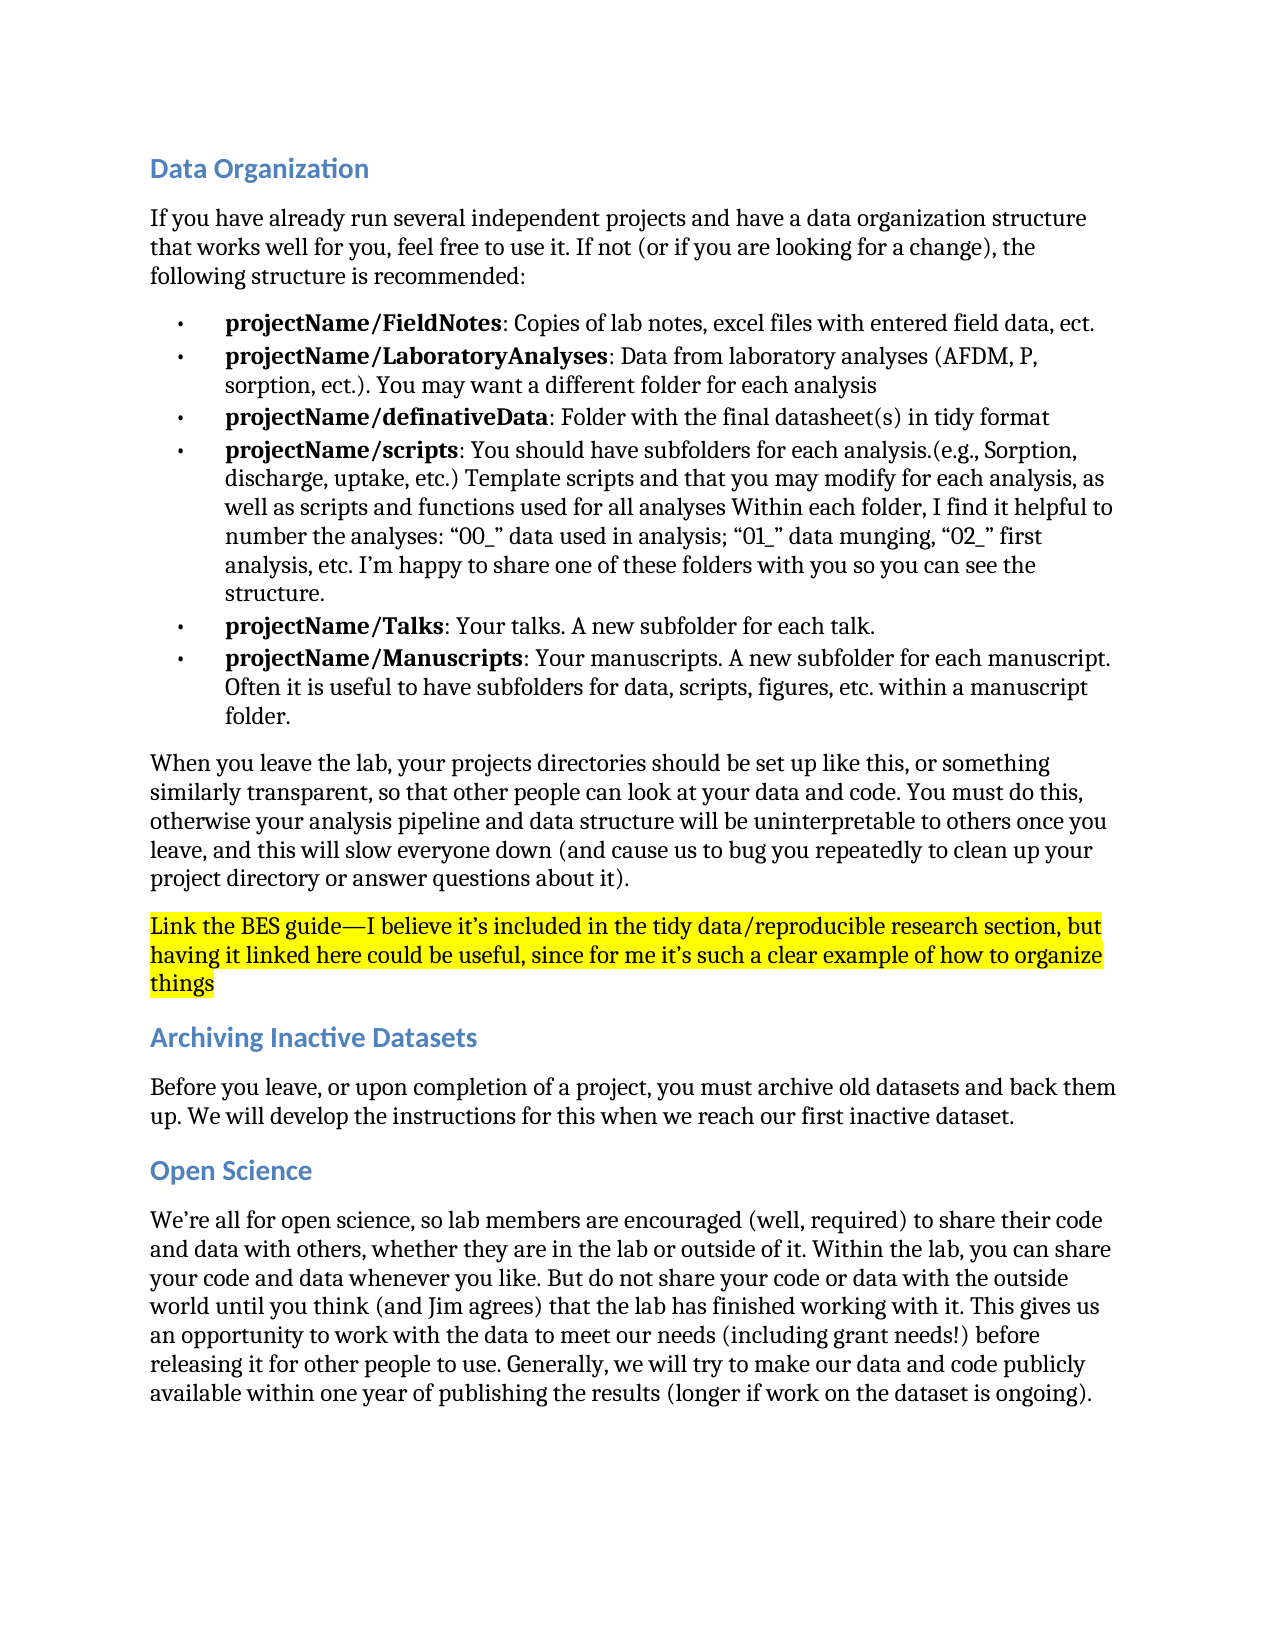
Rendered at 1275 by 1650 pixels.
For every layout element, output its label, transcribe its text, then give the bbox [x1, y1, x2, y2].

list projectName/scripts: You should have subfolders for each analysis.(e.g., Sorption, discharge, uptake, etc.) Template scripts and that you may modify for each analysis, as well as scripts and functions used for all analyses Within each folder, I find it helpful to number the analyses: “00_” data used in analysis; “01_” data munging, “02_” first analysis, etc. I’m happy to share one of these folders with you so you can see the structure. [175, 436, 1125, 608]
text Link the BES guide—I believe it’s included in the tidy data/reproducible research section, but having it linked here could be useful, since for me it’s such a clear example of how to organize things [214, 912, 1125, 998]
subtitle Data Organization [150, 150, 1125, 186]
list projectName/Manuscripts: Your manuscripts. A new subfolder for each manuscript. Often it is useful to have subfolders for data, scripts, figures, etc. within a manuscript folder. [175, 644, 1125, 731]
list projectName/Talks: Your talks. A new subfolder for each talk. [175, 612, 1125, 641]
subtitle Archiving Inactive Datasets [150, 1019, 1125, 1054]
subtitle Open Science [150, 1152, 1125, 1187]
text Before you leave, or upon completion of a project, you must archive old datasets and back them up. We will develop the instructions for this when we reach our first inactive dataset. [150, 1073, 1125, 1131]
text If you have already run several independent projects and have a data organization structure that works well for you, feel free to use it. If not (or if you are looking for a change), the following structure is recommended: [150, 204, 1125, 291]
list projectName/definativeData: Folder with the final datasheet(s) in tidy format [175, 403, 1125, 432]
list projectName/FieldNotes: Copies of lab notes, excel files with entered field data, ect. [175, 309, 1125, 338]
text When you leave the lab, your projects directories should be set up like this, or something similarly transparent, so that other people can look at your data and code. You must do this, otherwise your analysis pipeline and data structure will be uninterpretable to others once you leave, and this will slow everyone down (and cause us to bug you repeatedly to clean up your project directory or answer questions about it). [150, 749, 1125, 893]
text We’re all for open science, so lab members are encouraged (well, required) to share their code and data with others, whether they are in the lab or outside of it. Within the lab, you can share your code and data whenever you like. But do not share your code or data with the outside world until you think (and Jim agrees) that the lab has finished working with it. This gives us an opportunity to work with the data to meet our needs (including grant needs!) before releasing it for other people to use. Generally, we will try to make our data and code publicly available within one year of publishing the results (longer if work on the dataset is ongoing). [150, 1206, 1125, 1407]
list projectName/LaboratoryAnalyses: Data from laboratory analyses (AFDM, P, sorption, ect.). You may want a different folder for each analysis [175, 342, 1125, 399]
